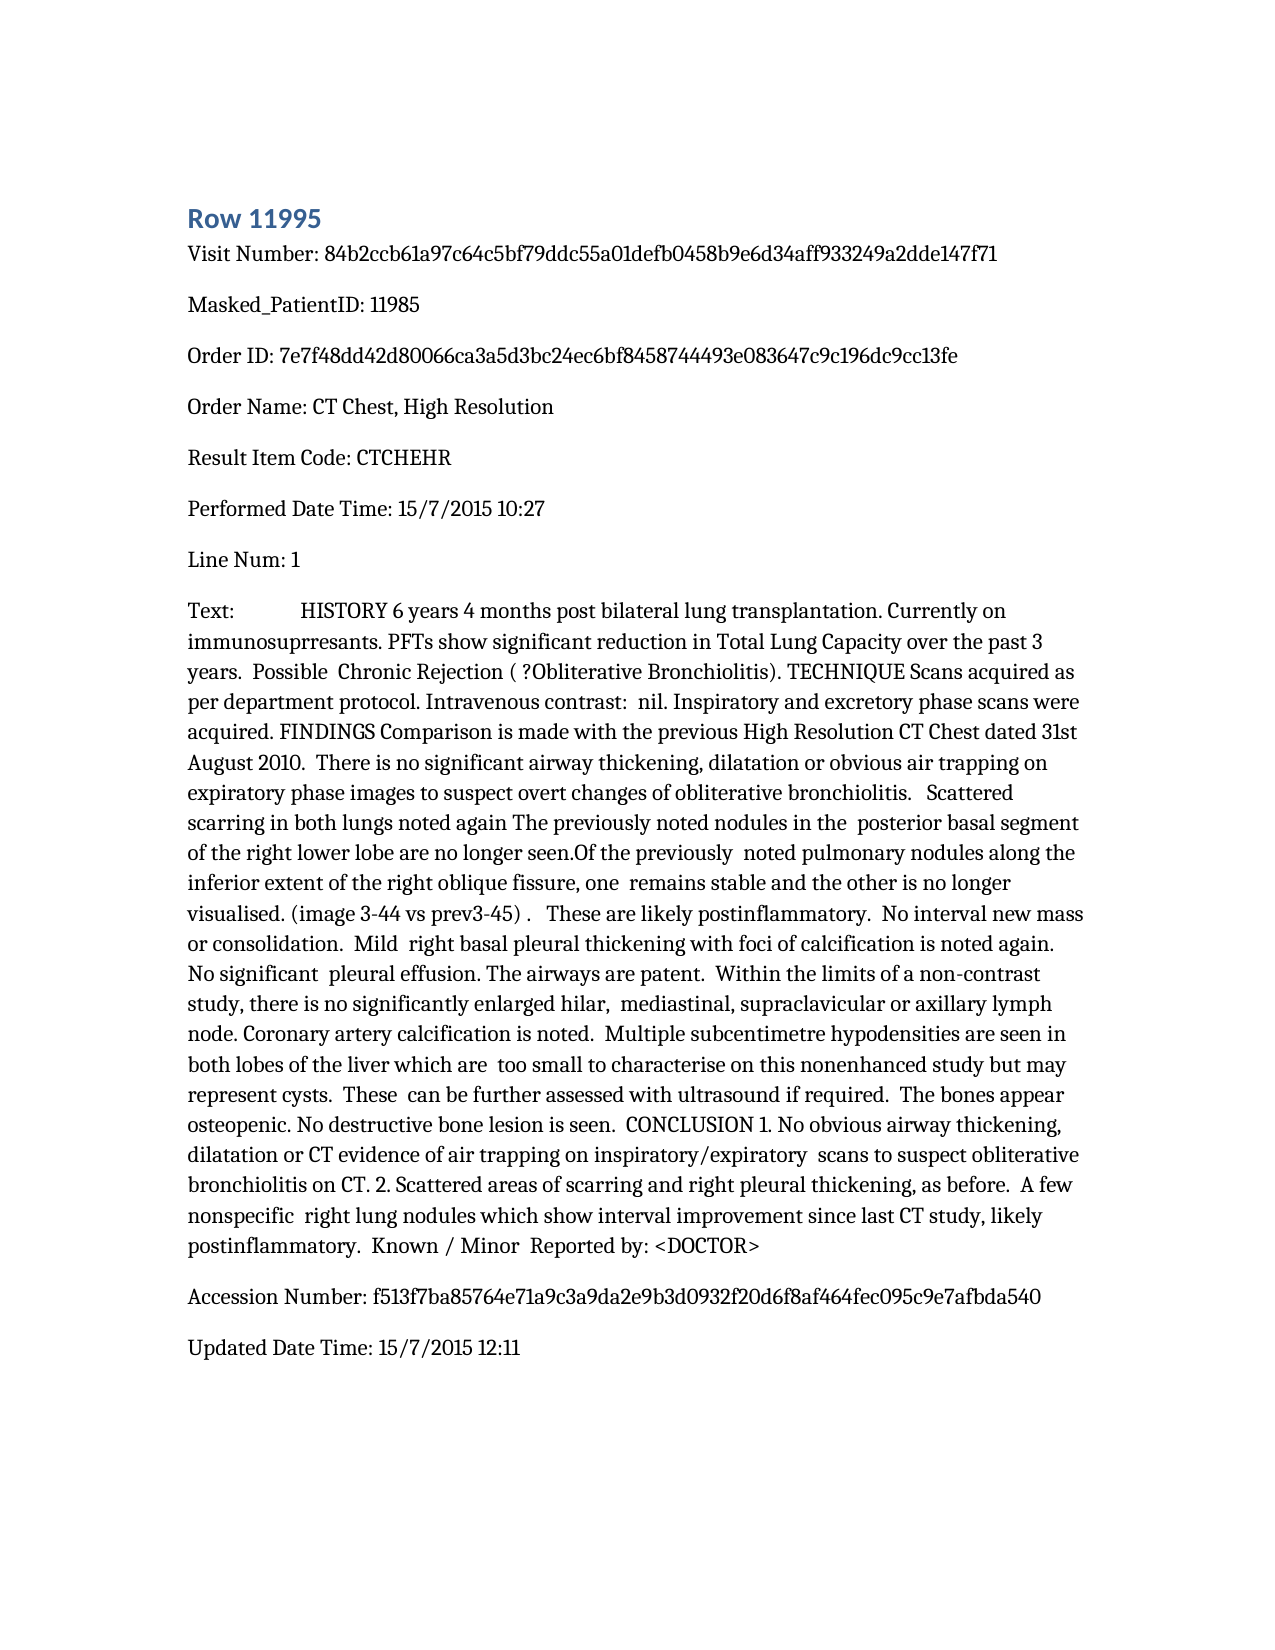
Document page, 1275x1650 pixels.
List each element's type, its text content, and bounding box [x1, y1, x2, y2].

text Updated Date Time: 15/7/2015 12:11 [187, 1335, 1087, 1361]
text Line Num: 1 [187, 547, 1087, 573]
text Masked_PatientID: 11985 [187, 292, 1087, 318]
text Order Name: CT Chest, High Resolution [187, 394, 1087, 420]
text Performed Date Time: 15/7/2015 10:27 [187, 496, 1087, 522]
text Visit Number: 84b2ccb61a97c64c5bf79ddc55a01defb0458b9e6d34aff933249a2dde147f71 [187, 241, 1087, 267]
text Order ID: 7e7f48dd42d80066ca3a5d3bc24ec6bf8458744493e083647c9c196dc9cc13fe [187, 343, 1087, 369]
text Text: HISTORY 6 years 4 months post bilateral lung transplantation. Currently on immunosuprresants. PFTs show significant reduction in Total Lung Capacity over the past 3 years. Possible Chronic Rejection ( ?Obliterative Bronchiolitis). TECHNIQUE Scans acquired as per department protocol. Intravenous contrast: nil. Inspiratory and excretory phase scans were acquired. FINDINGS Comparison is made with the previous High Resolution CT Chest dated 31st August 2010. There is no significant airway thickening, dilatation or obvious air trapping on expiratory phase images to suspect overt changes of obliterative bronchiolitis. Scattered scarring in both lungs noted again The previously noted nodules in the posterior basal segment of the right lower lobe are no longer seen.Of the previously noted pulmonary nodules along the inferior extent of the right oblique fissure, one remains stable and the other is no longer visualised. (image 3-44 vs prev3-45) . These are likely postinflammatory. No interval new mass or consolidation. Mild right basal pleural thickening with foci of calcification is noted again. No significant pleural effusion. The airways are patent. Within the limits of a non-contrast study, there is no significantly enlarged hilar, mediastinal, supraclavicular or axillary lymph node. Coronary artery calcification is noted. Multiple subcentimetre hypodensities are seen in both lobes of the liver which are too small to characterise on this nonenhanced study but may represent cysts. These can be further assessed with ultrasound if required. The bones appear osteopenic. No destructive bone lesion is seen. CONCLUSION 1. No obvious airway thickening, dilatation or CT evidence of air trapping on inspiratory/expiratory scans to suspect obliterative bronchiolitis on CT. 2. Scattered areas of scarring and right pleural thickening, as before. A few nonspecific right lung nodules which show interval improvement since last CT study, likely postinflammatory. Known / Minor Reported by: <DOCTOR> [187, 598, 1087, 1259]
text Accession Number: f513f7ba85764e71a9c3a9da2e9b3d0932f20d6f8af464fec095c9e7afbda540 [187, 1284, 1087, 1310]
text Result Item Code: CTCHEHR [187, 445, 1087, 471]
subtitle Row 11995 [187, 200, 1087, 236]
